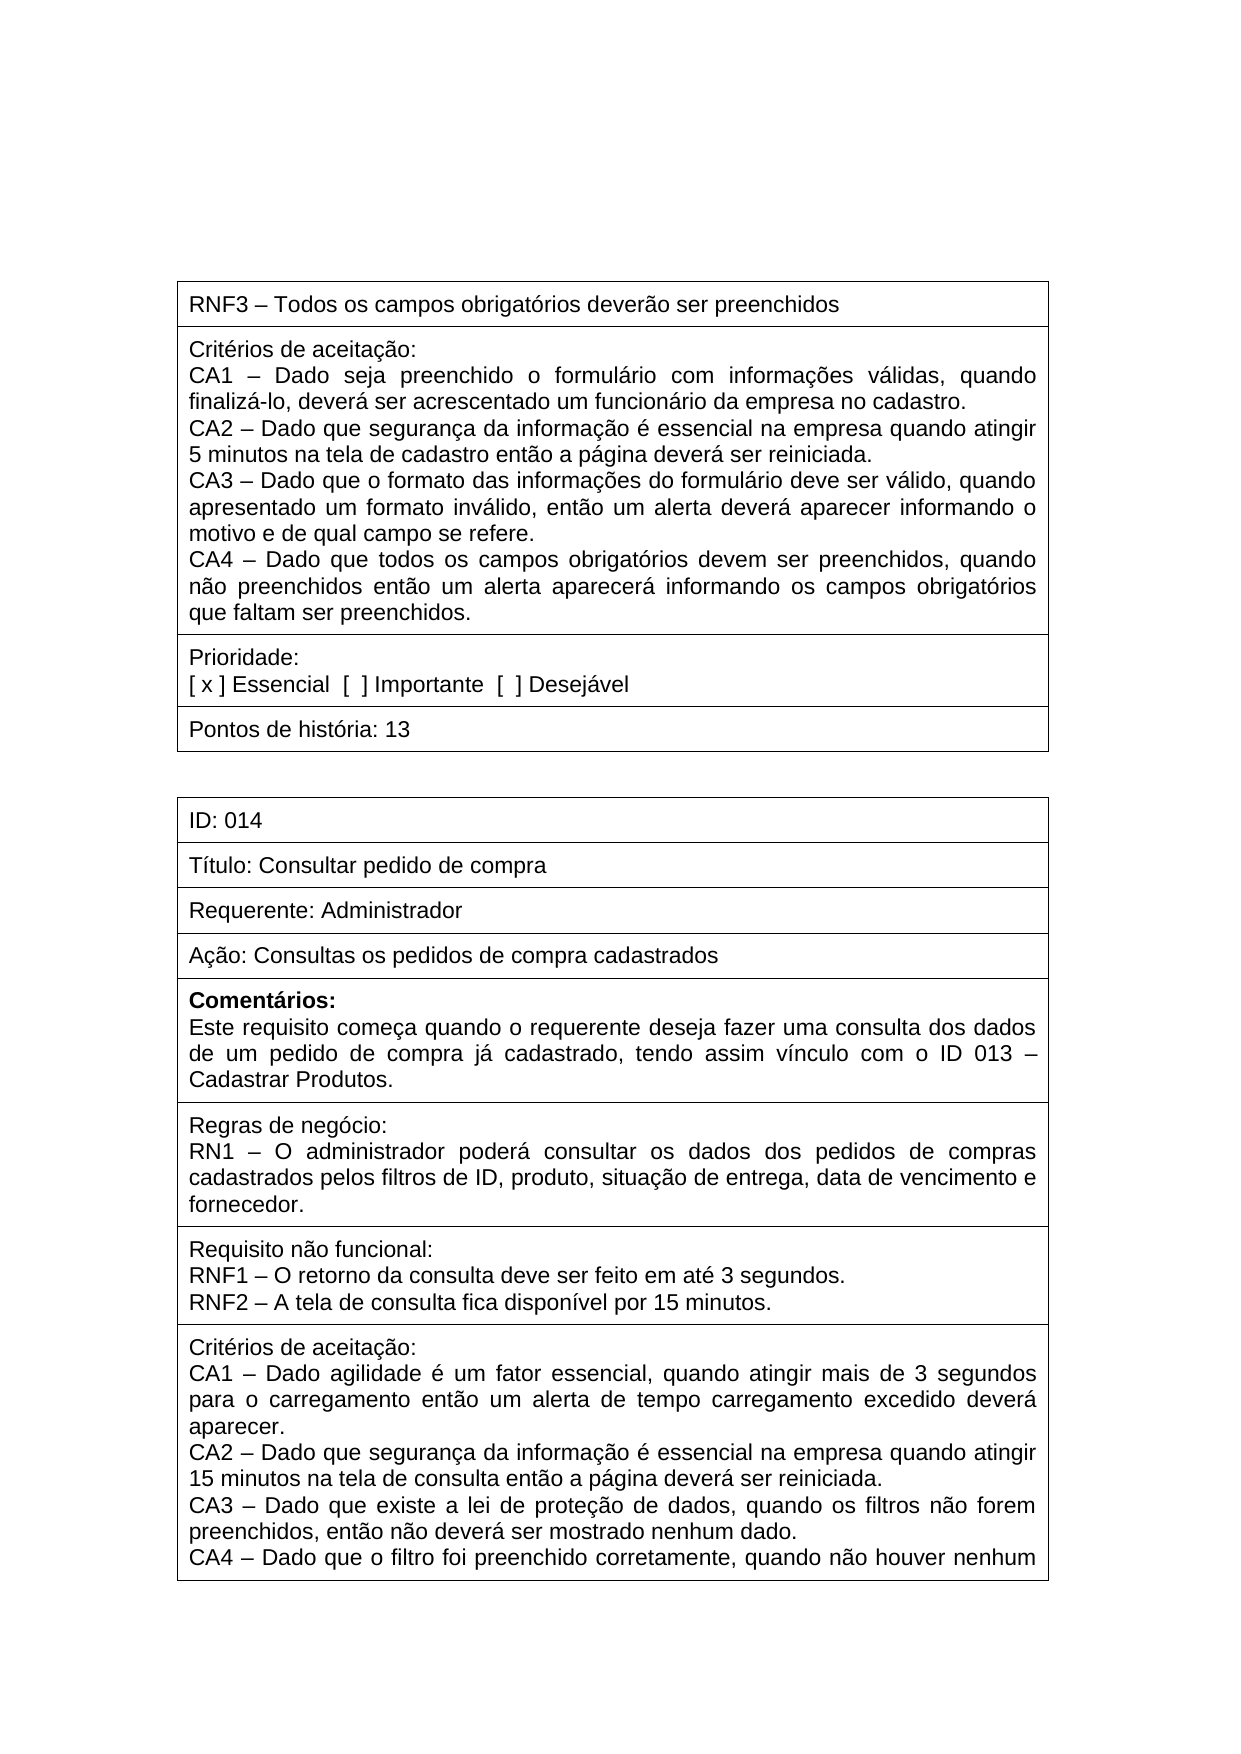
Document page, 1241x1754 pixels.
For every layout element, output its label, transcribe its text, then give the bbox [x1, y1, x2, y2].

table_cell Requerente: Administrador [178, 888, 1048, 932]
table_header ID: 014 [178, 798, 1048, 842]
table_cell Título: Consultar pedido de compra [178, 843, 1048, 887]
table_cell Regras de negócio: RN1 – O administrador poderá consultar os dados dos pedidos de compras cadastrados pelos filtros de ID, produto, situação de entrega, data de vencimento e fornecedor. [178, 1103, 1048, 1226]
table_cell Pontos de história: 13 [178, 707, 1048, 751]
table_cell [178, 1325, 1048, 1579]
table_cell Prioridade: [ x ] Essencial [ ] Importante [ ] Desejável [178, 635, 1048, 706]
table_cell Requisito não funcional: RNF1 – O retorno da consulta deve ser feito em até 3 segundos. RNF2 – A tela de consulta fica disponível por 15 minutos. [178, 1227, 1048, 1324]
table_cell Comentários: Este requisito começa quando o requerente deseja fazer uma consulta dos dados de um pedido de compra já cadastrado, tendo assim vínculo com o ID 013 – Cadastrar Produtos. [178, 979, 1048, 1102]
table_cell Ação: Consultas os pedidos de compra cadastrados [178, 934, 1048, 977]
table_cell Critérios de aceitação: CA1 – Dado seja preenchido o formulário com informações válidas, quando finalizá-lo, deverá ser acrescentado um funcionário da empresa no cadastro. CA2 – Dado que segurança da informação é essencial na empresa quando atingir 5 minutos na tela de cadastro então a página deverá ser reiniciada. CA3 – Dado que o formato das informações do formulário deve ser válido, quando apresentado um formato inválido, então um alerta deverá aparecer informando o motivo e de qual campo se refere. CA4 – Dado que todos os campos obrigatórios devem ser preenchidos, quando não preenchidos então um alerta aparecerá informando os campos obrigatórios que faltam ser preenchidos. [178, 327, 1048, 634]
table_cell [178, 282, 1048, 326]
